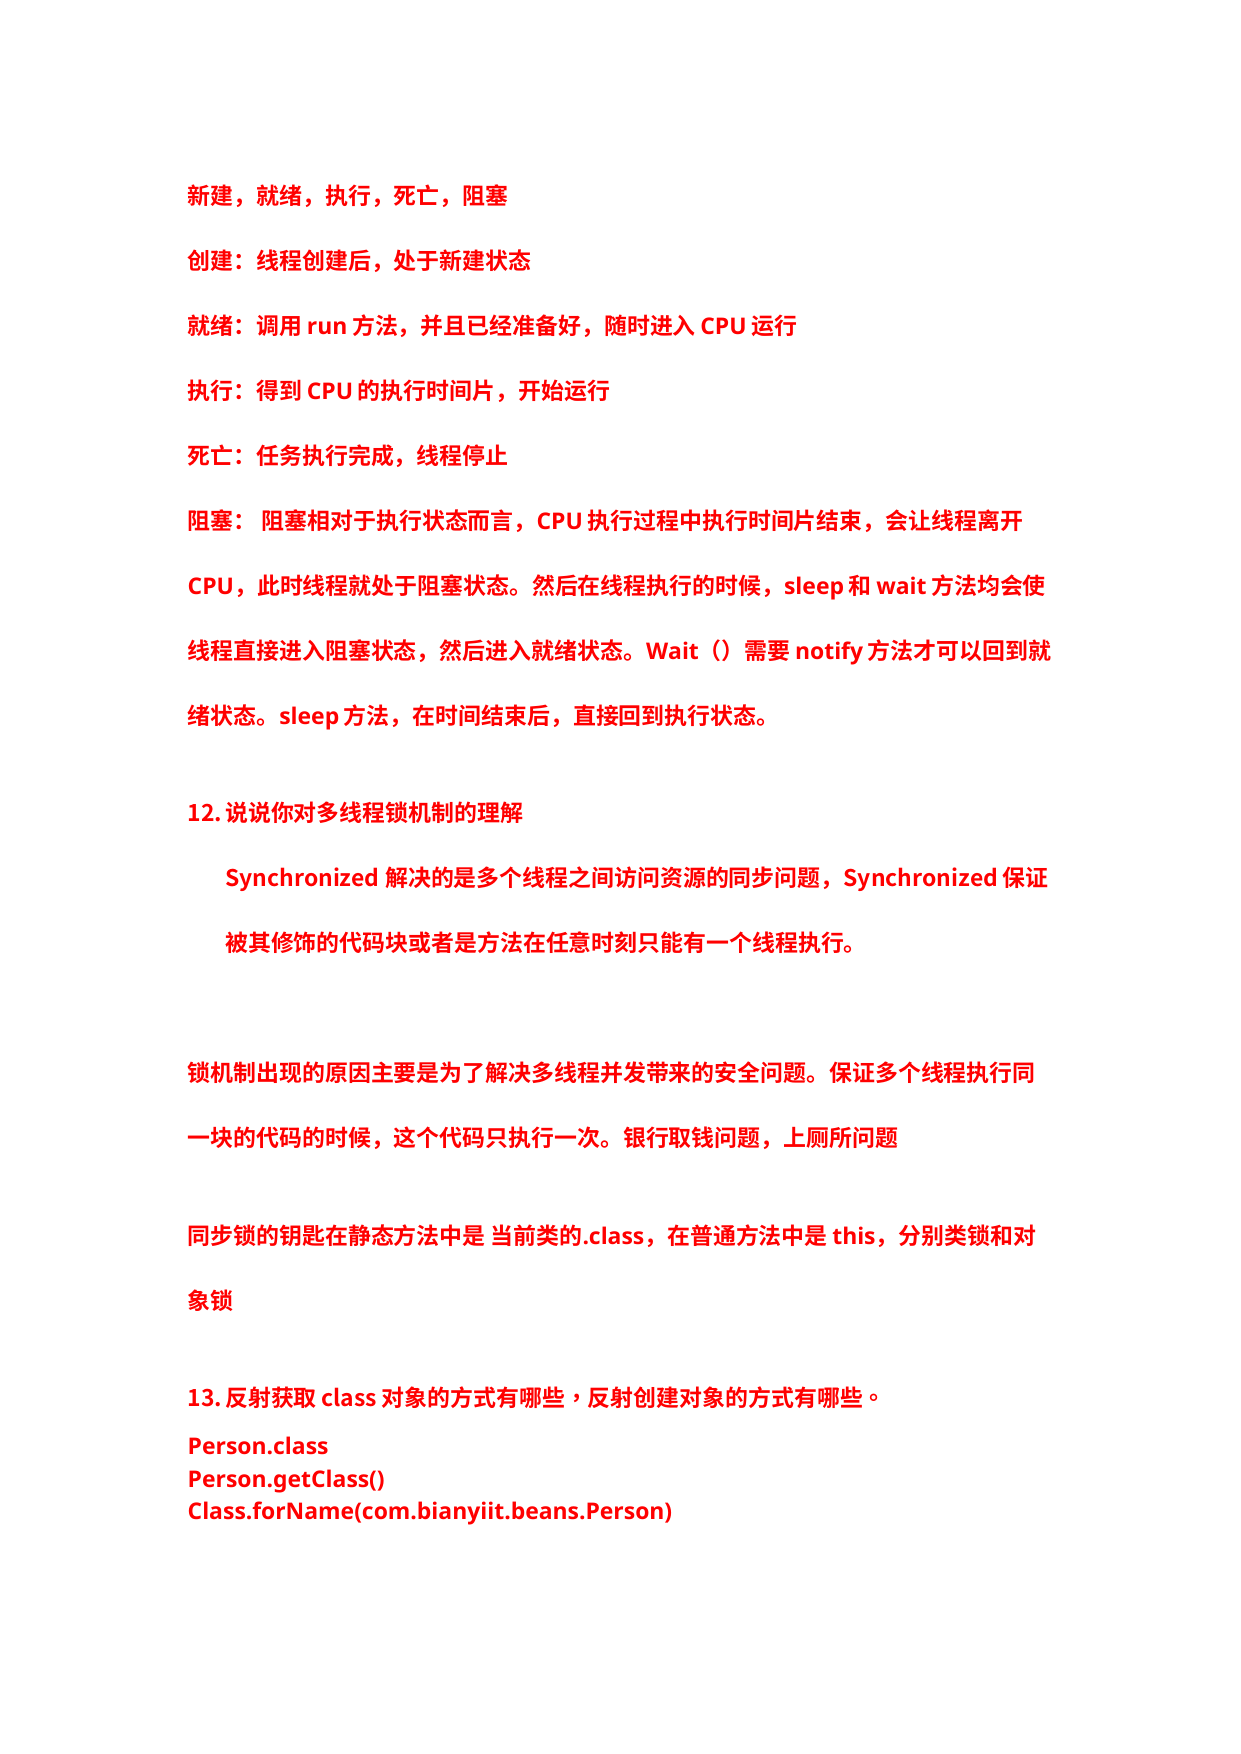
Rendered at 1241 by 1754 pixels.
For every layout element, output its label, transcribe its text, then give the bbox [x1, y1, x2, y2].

text 阻塞： 阻塞相对于执行状态而言，CPU执行过程中执行时间片结束，会让线程离开CPU，此时线程就处于阻塞状态。然后在线程执行的时候，sleep和wait方法均会使 [187, 487, 1053, 617]
list 说说你对多线程锁机制的理解 [187, 779, 1053, 844]
text 死亡：任务执行完成，线程停止 [187, 422, 1053, 487]
text 线程直接进入阻塞状态，然后进入就绪状态。Wait（）需要notify方法才可以回到就绪状态。sleep方法，在时间结束后，直接回到执行状态。 [187, 617, 1053, 747]
text Person.class [187, 1429, 1053, 1462]
list 反射获取class对象的方式有哪些，反射创建对象的方式有哪些。 [187, 1364, 1053, 1429]
text 创建：线程创建后，处于新建状态 [187, 227, 1053, 292]
text 执行：得到CPU的执行时间片，开始运行 [187, 357, 1053, 422]
text Synchronized 解决的是多个线程之间访问资源的同步问题，Synchronized保证被其修饰的代码块或者是方法在任意时刻只能有一个线程执行。 [225, 844, 1053, 974]
text 锁机制出现的原因主要是为了解决多线程并发带来的安全问题。保证多个线程执行同一块的代码的时候，这个代码只执行一次。银行取钱问题，上厕所问题 [187, 1039, 1053, 1169]
text 就绪：调用run方法，并且已经准备好，随时进入CPU运行 [187, 292, 1053, 357]
text Class.forName(com.bianyiit.beans.Person) [187, 1494, 1053, 1527]
text 新建，就绪，执行，死亡，阻塞 [187, 162, 1053, 227]
text Person.getClass() [187, 1462, 1053, 1494]
text 同步锁的钥匙在静态方法中是 当前类的.class，在普通方法中是this，分别类锁和对象锁 [187, 1202, 1053, 1332]
